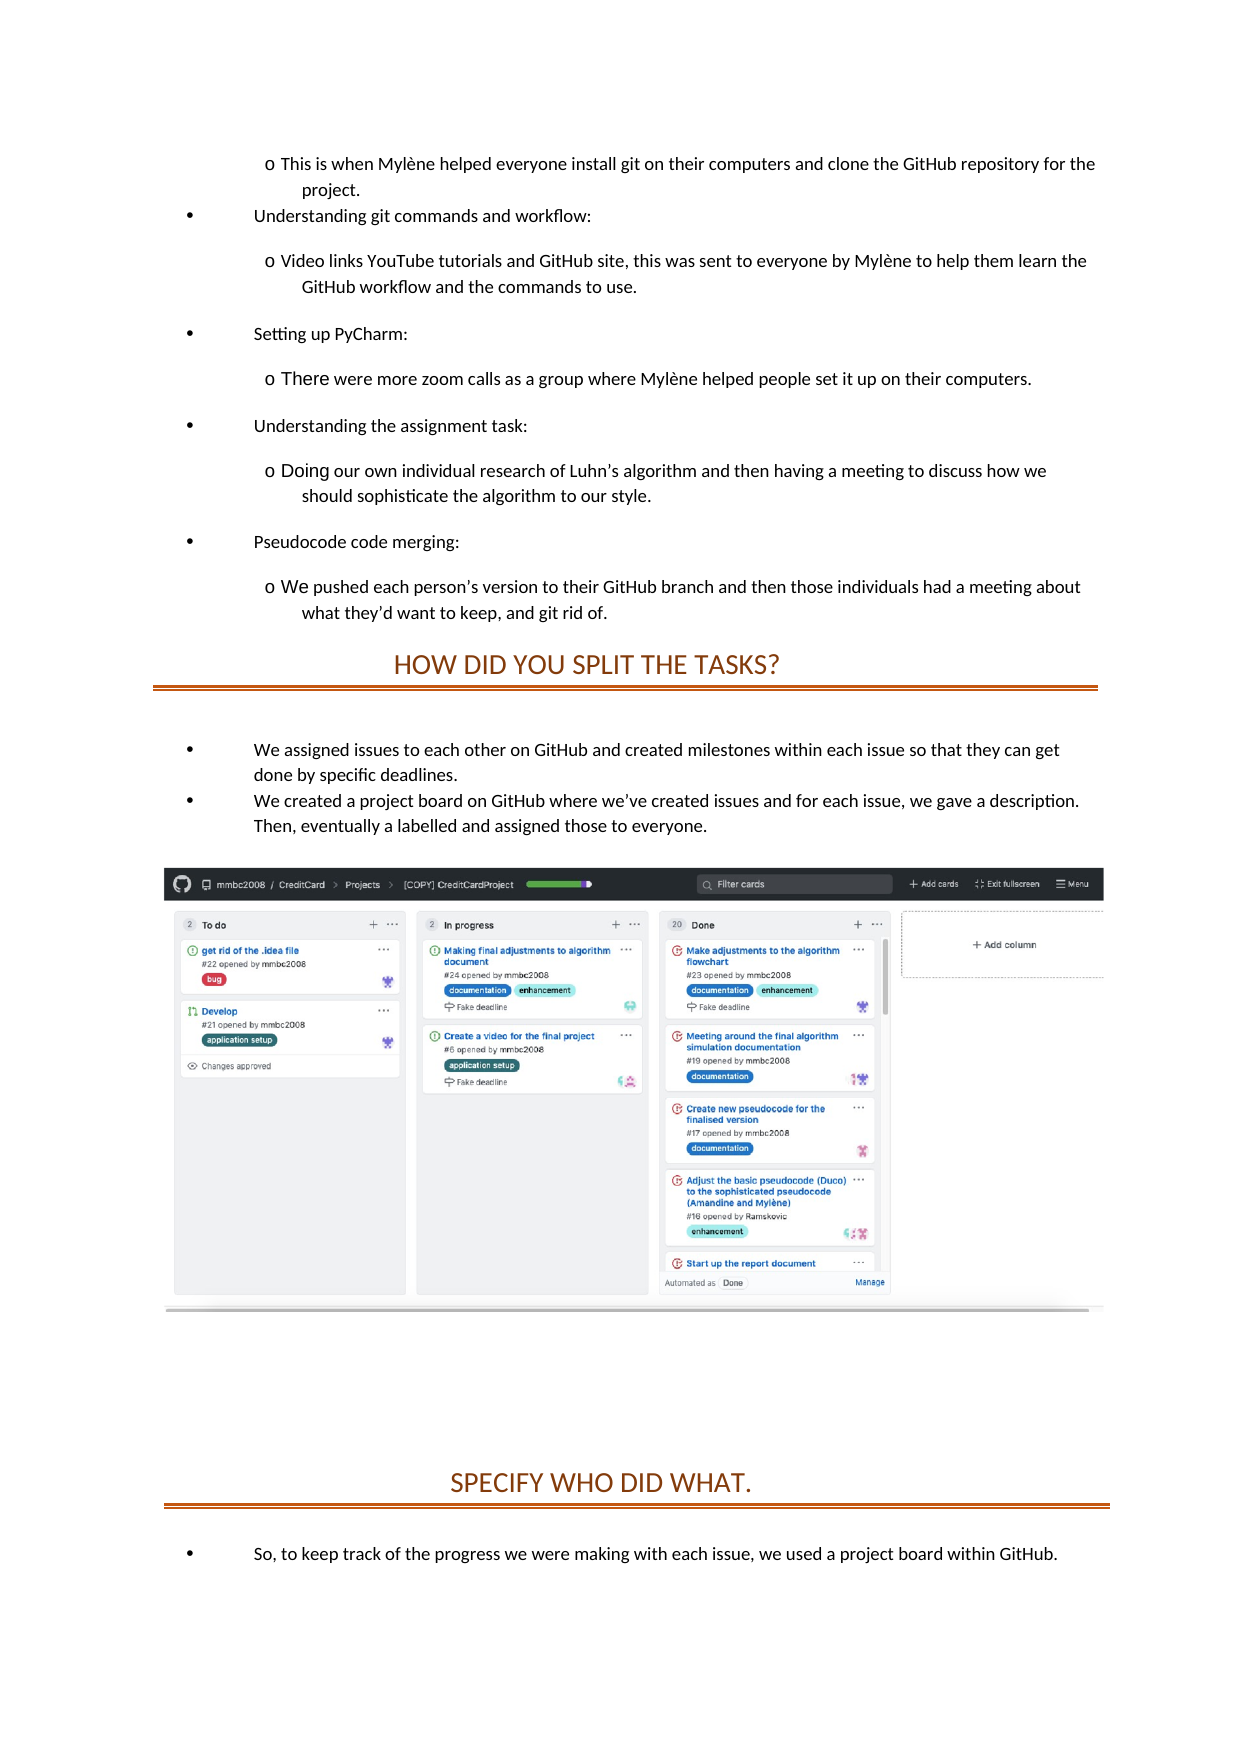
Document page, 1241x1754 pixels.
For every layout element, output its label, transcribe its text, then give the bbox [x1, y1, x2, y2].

text o Video links YouTube tutorials and GitHub site, this was sent to everyone by Mylène to help them learn the GitHub workflow and the commands to use. [264, 250, 1098, 298]
list So, to keep track of the progress we were making with each issue, we used a project board within GitHub. [186, 1541, 1098, 1565]
picture [163, 867, 1104, 1312]
text o This is when Mylène helped everyone install git on their computers and clone the GitHub repository for the project. [264, 152, 1098, 201]
text HOW DID YOU SPLIT THE TASKS? [393, 646, 1205, 682]
text o We pushed each person’s version to their GitHub branch and then those individuals had a meeting about what they’d want to keep, and git rid of. [264, 576, 1098, 624]
list We assigned issues to each other on GitHub and created milestones within each issue so that they can get done by specific deadlines. [186, 737, 1098, 786]
list Understanding git commands and workflow: [186, 203, 1098, 228]
text SPECIFY WHO DID WHAT. [450, 1464, 1205, 1499]
list Setting up PyCharm: [186, 321, 1098, 345]
list We created a project board on GitHub where we’ve created issues and for each issue, we gave a description. Then, eventually a labelled and assigned those to everyone. [186, 788, 1098, 837]
list Understanding the assignment task: [186, 413, 1098, 437]
text o There were more zoom calls as a group where Mylène helped people set it up on their computers. [264, 367, 1098, 391]
text o Doing our own individual research of Luhn’s algorithm and then having a meeting to discuss how we should sophisticate the algorithm to our style. [264, 459, 1098, 507]
list Pseudocode code merging: [186, 529, 1098, 554]
